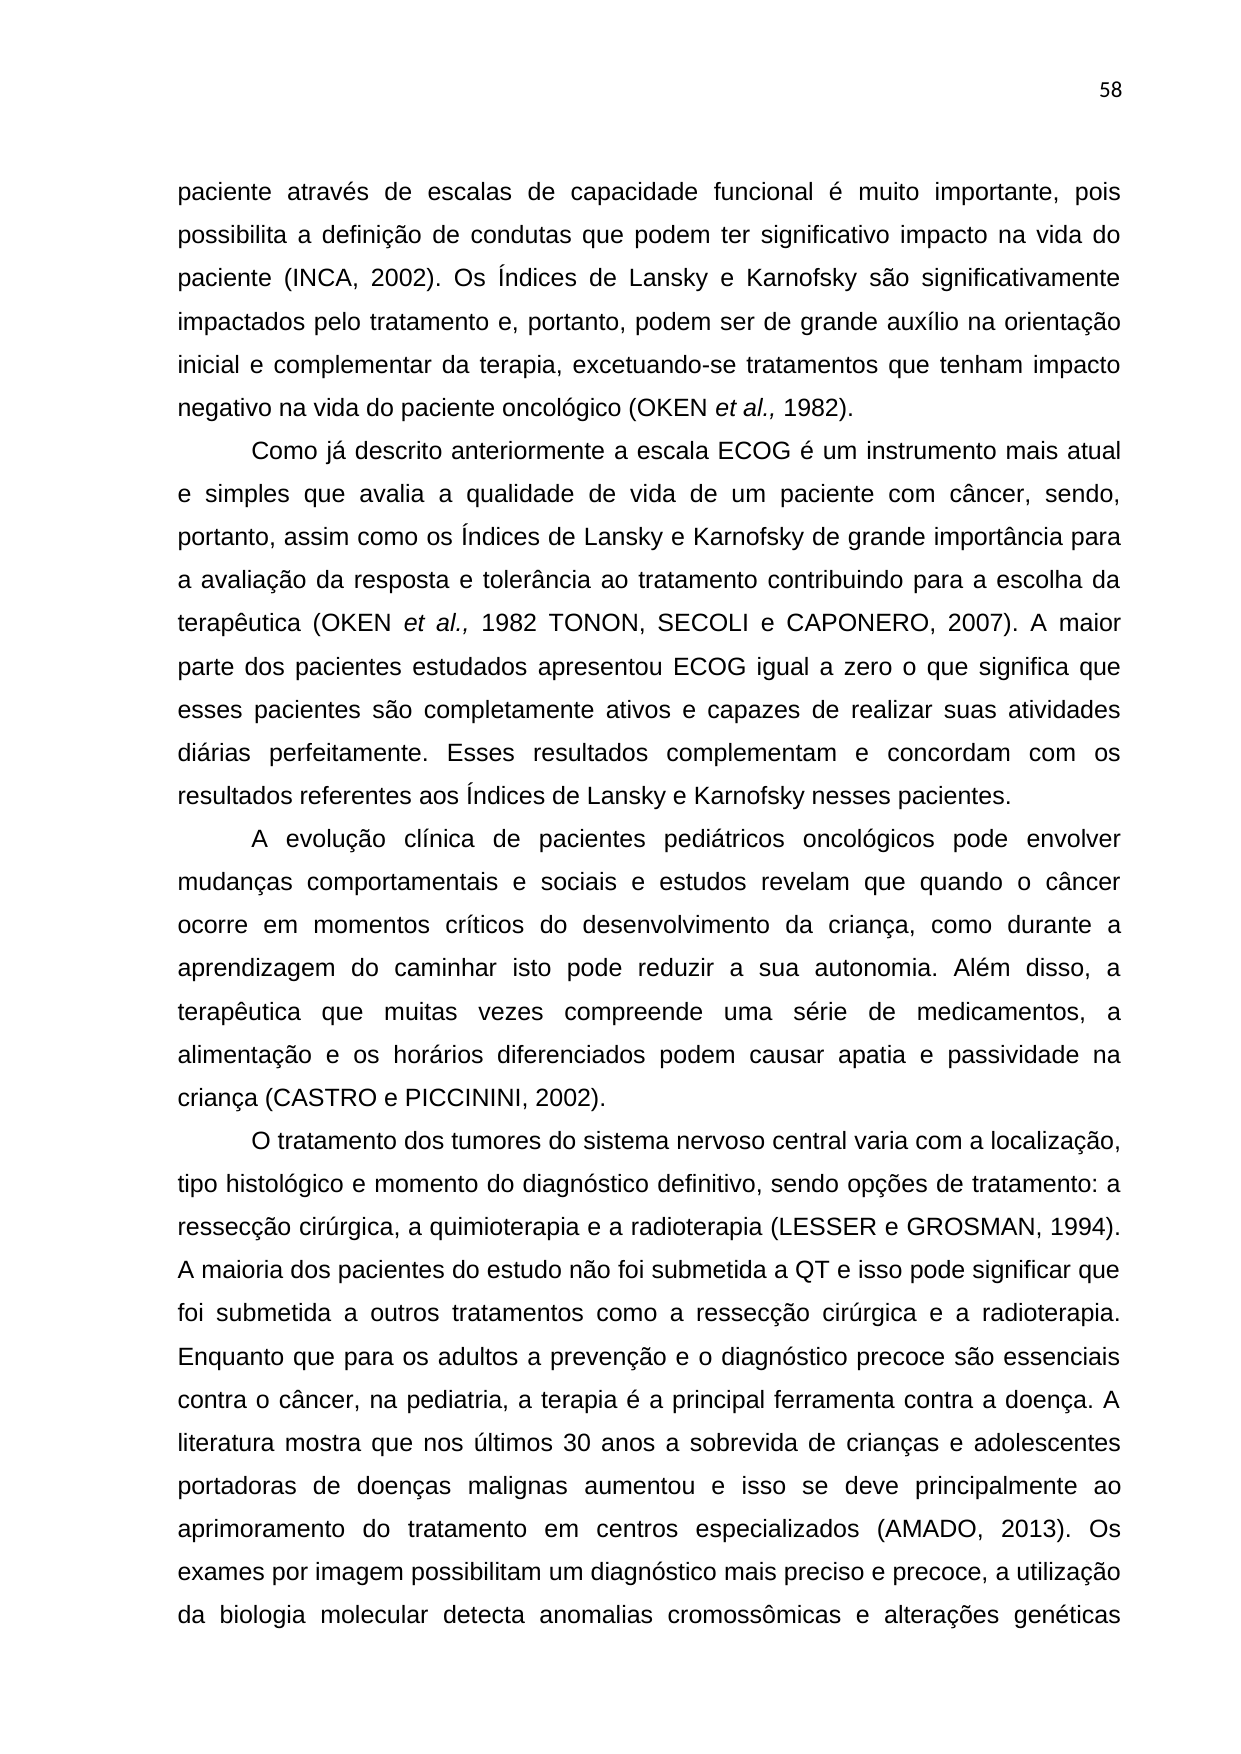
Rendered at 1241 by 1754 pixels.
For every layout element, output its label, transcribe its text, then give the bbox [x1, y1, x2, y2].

text A evolução clínica de pacientes pediátricos oncológicos pode envolver mudanças comportamentais e sociais e estudos revelam que quando o câncer ocorre em momentos críticos do desenvolvimento da criança, como durante a aprendizagem do caminhar isto pode reduzir a sua autonomia. Além disso, a terapêutica que muitas vezes compreende uma série de medicamentos, a alimentação e os horários diferenciados podem causar apatia e passividade na criança (CASTRO e PICCININI, 2002). [177, 824, 1122, 1112]
text Como já descrito anteriormente a escala ECOG é um instrumento mais atual e simples que avalia a qualidade de vida de um paciente com câncer, sendo, portanto, assim como os Índices de Lansky e Karnofsky de grande importância para a avaliação da resposta e tolerância ao tratamento contribuindo para a escolha da terapêutica (OKEN et al., 1982 TONON, SECOLI e CAPONERO, 2007). A maior parte dos pacientes estudados apresentou ECOG igual a zero o que significa que esses pacientes são completamente ativos e capazes de realizar suas atividades diárias perfeitamente. Esses resultados complementam e concordam com os resultados referentes aos Índices de Lansky e Karnofsky nesses pacientes. [177, 436, 1122, 810]
